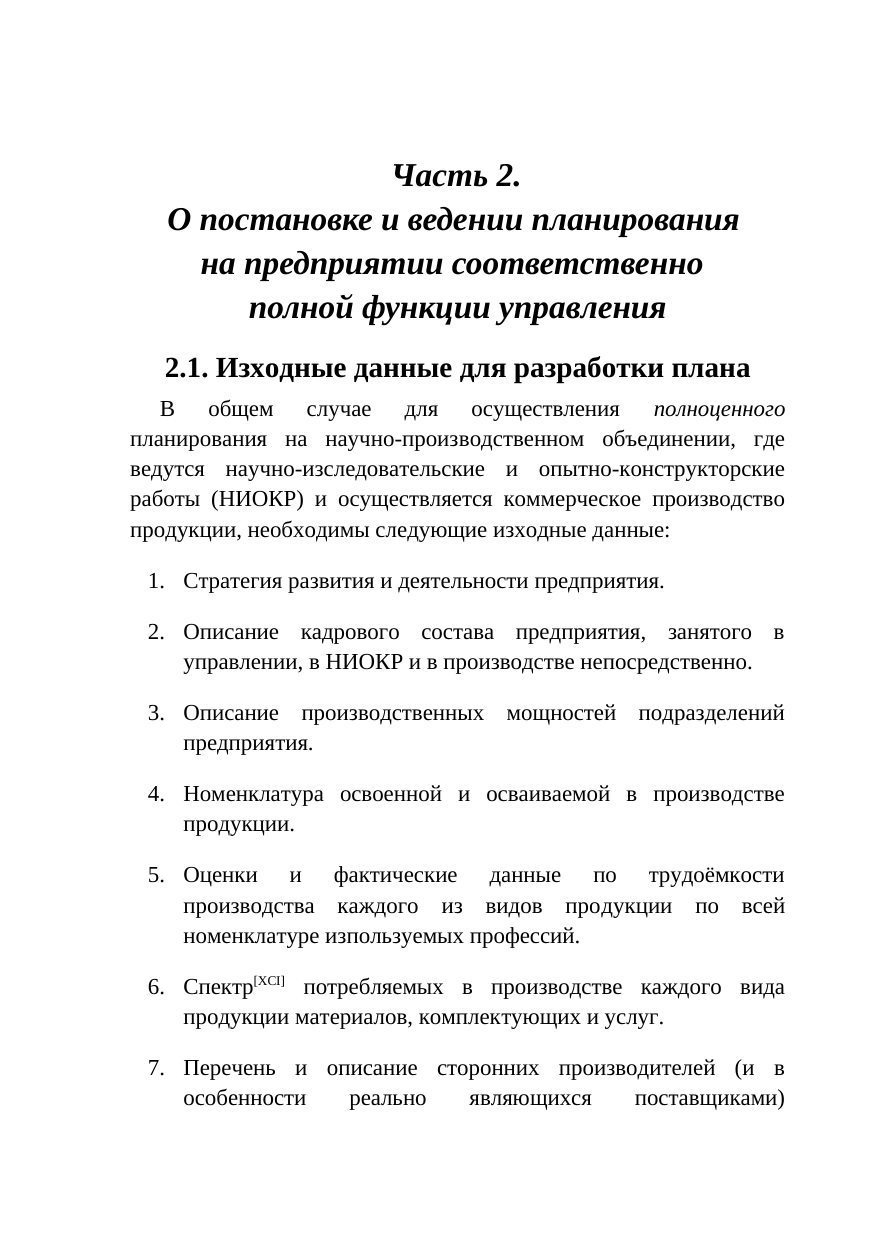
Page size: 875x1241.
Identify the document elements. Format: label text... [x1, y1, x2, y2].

subtitle Часть 2. О постановке и ведении планирования на предприятии соответственно полной функции управления [130, 155, 785, 326]
list Номенклатура освоенной и осваиваемой в производстве продукции. [148, 780, 785, 837]
list Спектр[XCI] потребляемых в производстве каждого вида продукции материалов, комплектующих и услуг. [148, 973, 785, 1029]
text В общем случае для осуществления полноценного планирования на научно-производственном объединении, где ведутся научно-изследовательские и опытно-конструкторские работы (НИОКР) и осуществляется коммерческое производство продукции, необходимы следующие изходные данные: [130, 395, 785, 542]
subtitle 2.1. Изходные данные для разработки плана [130, 350, 785, 383]
list Оценки и фактические данные по трудоёмкости производства каждого из видов продукции по всей номенклатуре изпользуемых профессий. [148, 861, 785, 948]
list Описание производственных мощностей подразделений предприятия. [148, 699, 785, 756]
list Стратегия развития и деятельности предприятия. [148, 567, 785, 593]
list Описание кадрового состава предприятия, занятого в управлении, в НИОКР и в производстве непосредственно. [148, 618, 785, 674]
